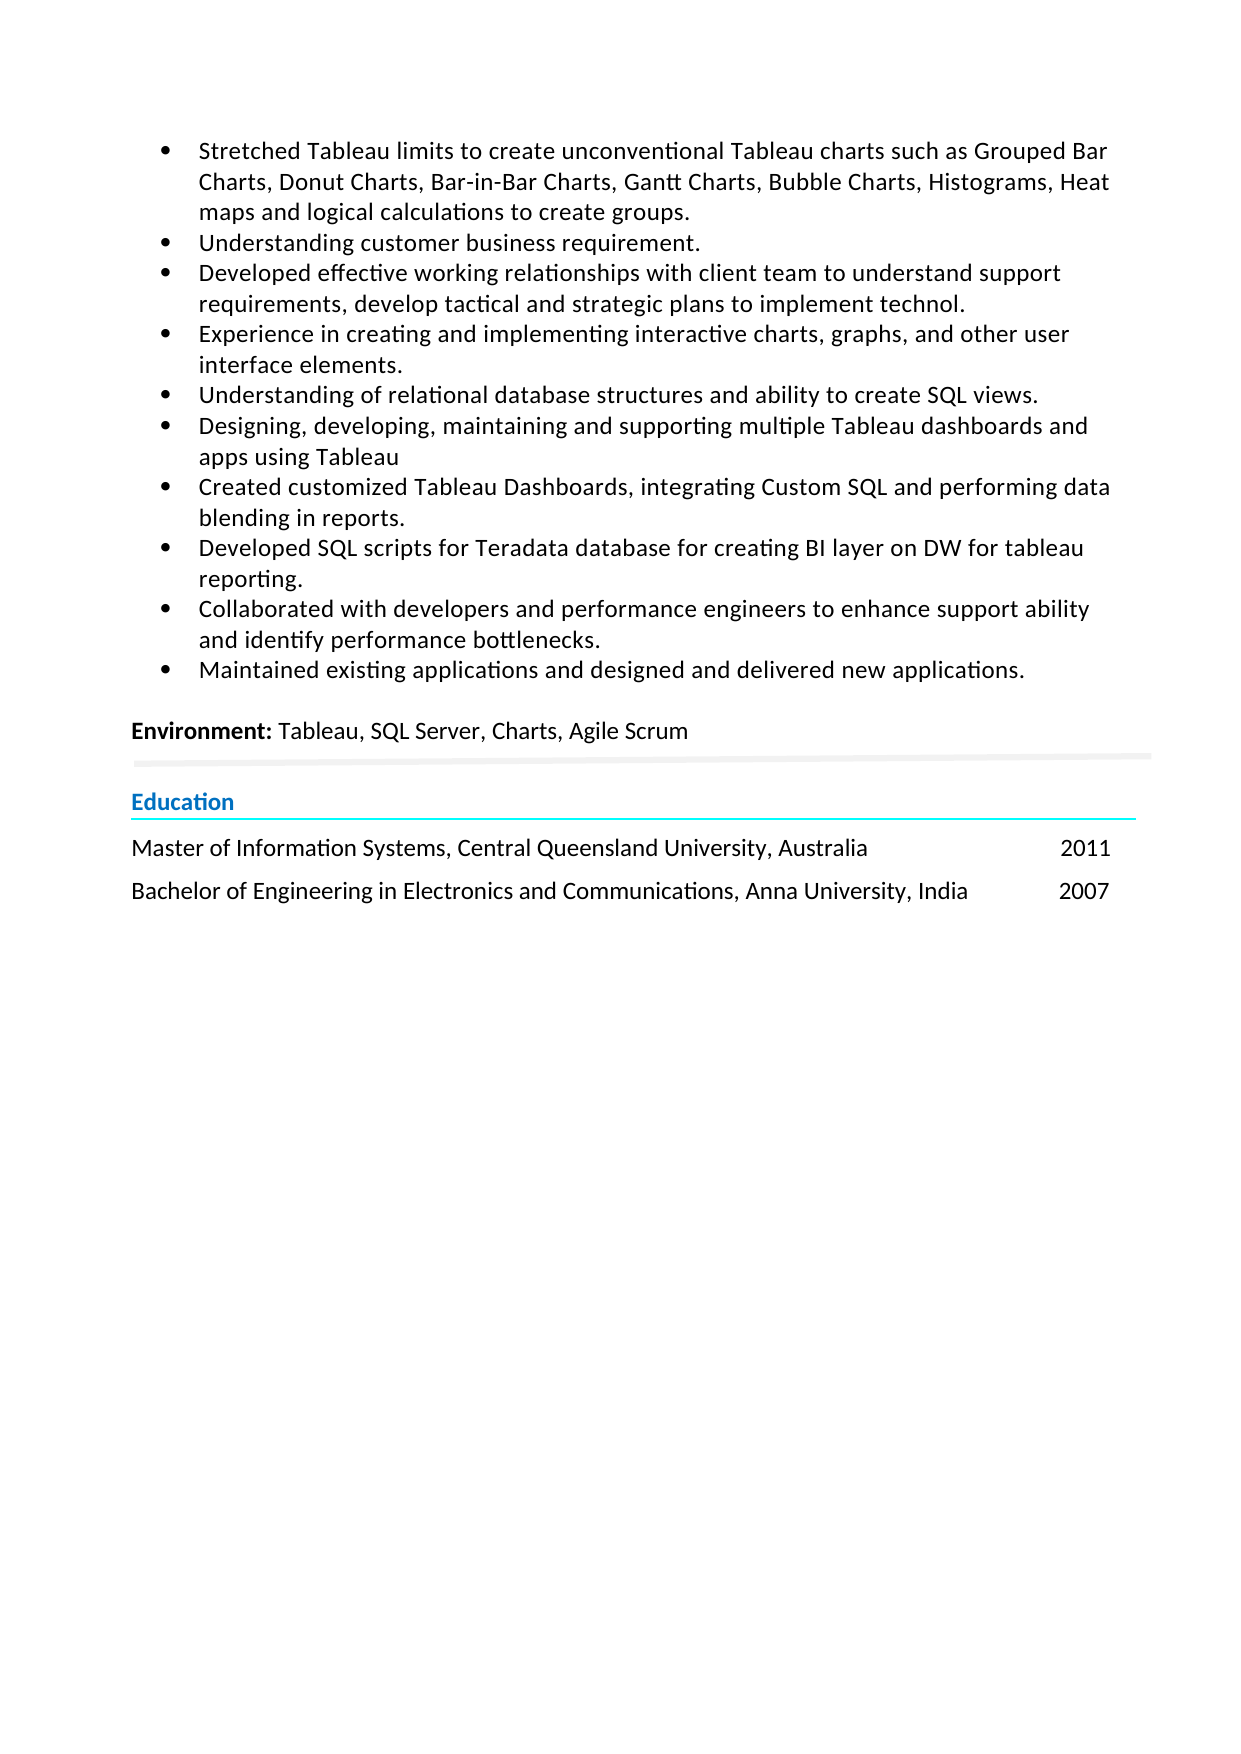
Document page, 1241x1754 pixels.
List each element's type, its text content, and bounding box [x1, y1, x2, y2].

list Created customized Tableau Dashboards, integrating Custom SQL and performing data blending in reports. [151, 471, 1136, 532]
list Maintained existing applications and designed and delivered new applications. [151, 654, 1136, 685]
list Developed SQL scripts for Teradata database for creating BI layer on DW for tableau reporting. [151, 532, 1136, 593]
text Master of Information Systems, Central Queensland University, Australia 2011 [131, 832, 1136, 863]
text Bachelor of Engineering in Electronics and Communications, Anna University, India 2007 [131, 875, 1136, 906]
list Stretched Tableau limits to create unconventional Tableau charts such as Grouped Bar Charts, Donut Charts, Bar-in-Bar Charts, Gantt Charts, Bubble Charts, Histograms, Heat maps and logical calculations to create groups. [151, 135, 1136, 227]
list Understanding customer business requirement. [151, 227, 1136, 257]
list Collaborated with developers and performance engineers to enhance support ability and identify performance bottlenecks. [151, 593, 1136, 654]
text Education [131, 786, 1136, 818]
list Understanding of relational database structures and ability to create SQL views. [151, 379, 1136, 410]
list Designing, developing, maintaining and supporting multiple Tableau dashboards and apps using Tableau [151, 410, 1136, 471]
list Experience in creating and implementing interactive charts, graphs, and other user interface elements. [151, 318, 1136, 379]
list Developed effective working relationships with client team to understand support requirements, develop tactical and strategic plans to implement technol. [151, 257, 1136, 318]
text Environment: Tableau, SQL Server, Charts, Agile Scrum [131, 715, 1136, 746]
